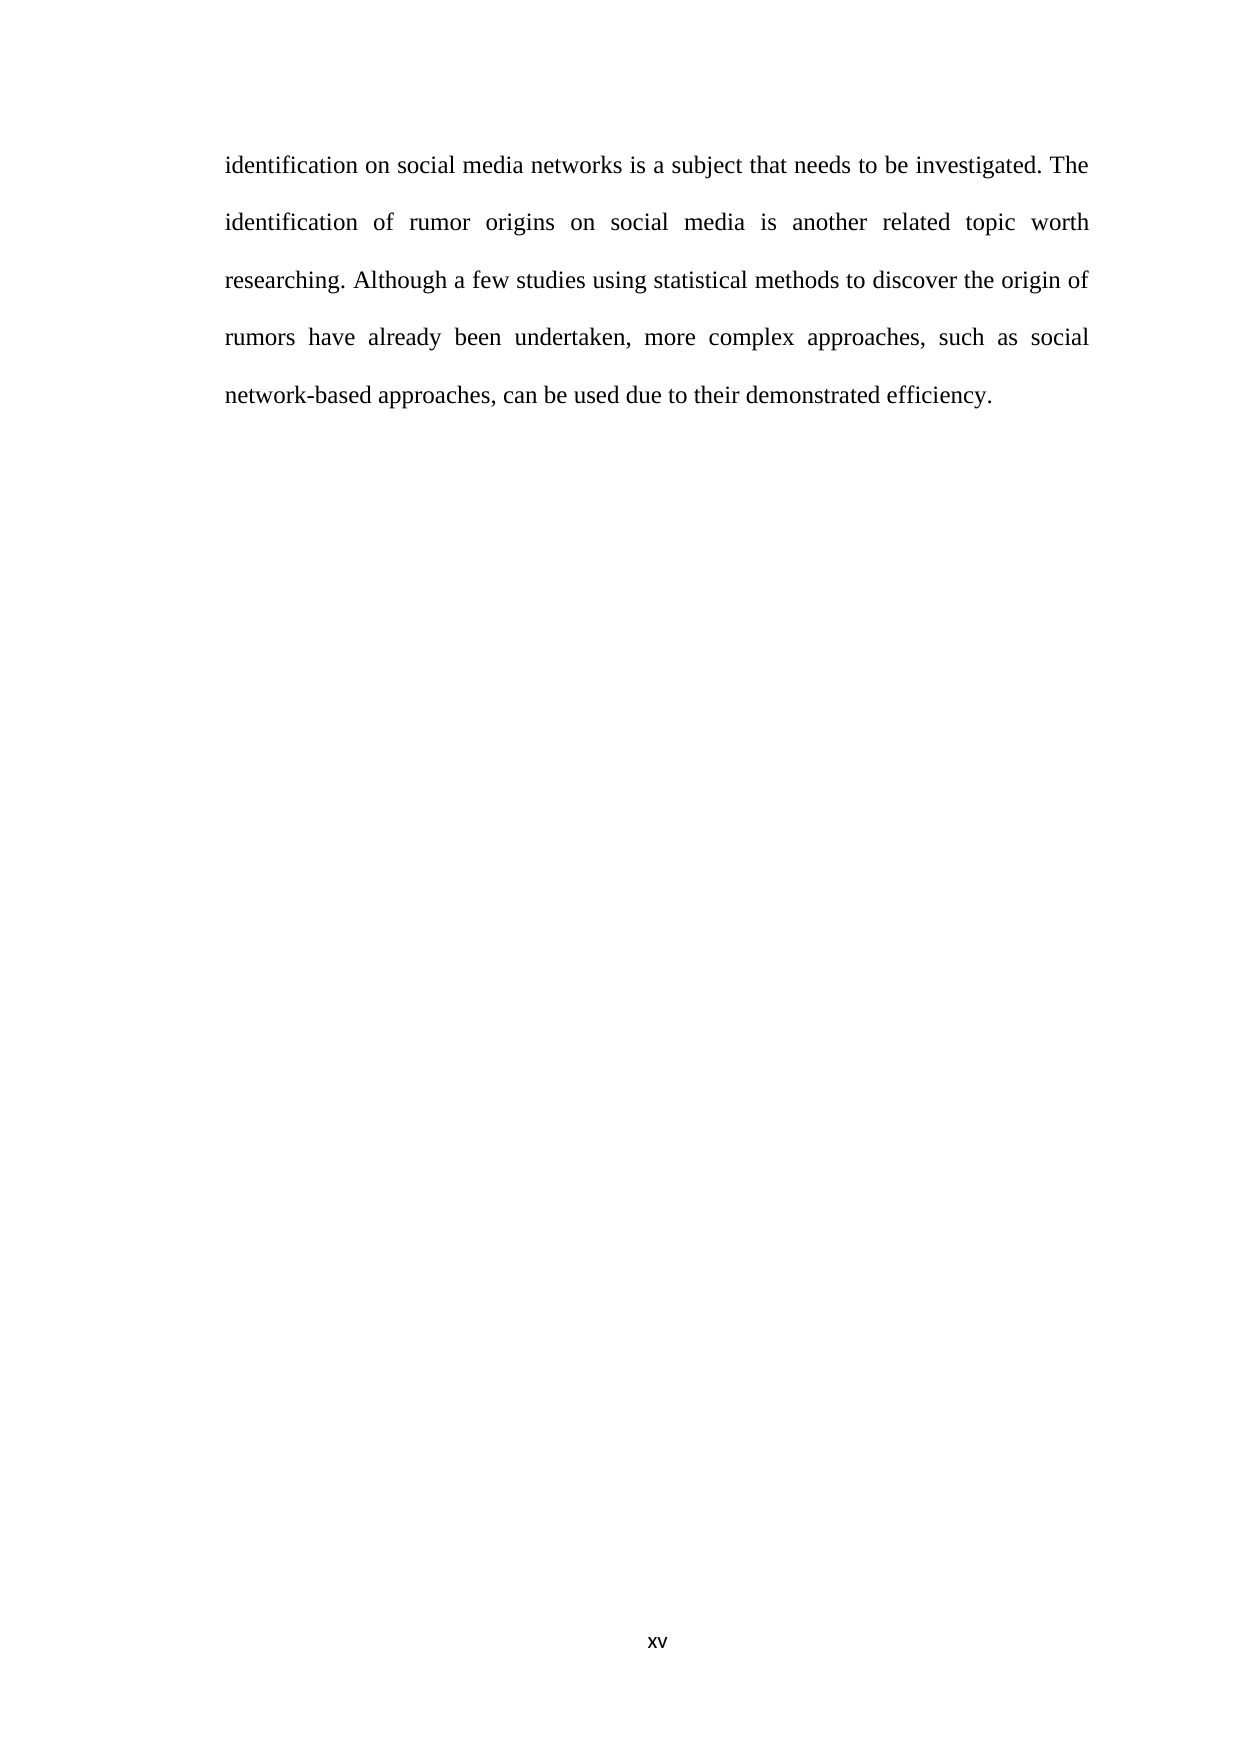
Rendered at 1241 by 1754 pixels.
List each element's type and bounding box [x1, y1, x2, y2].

text [224, 150, 1090, 409]
